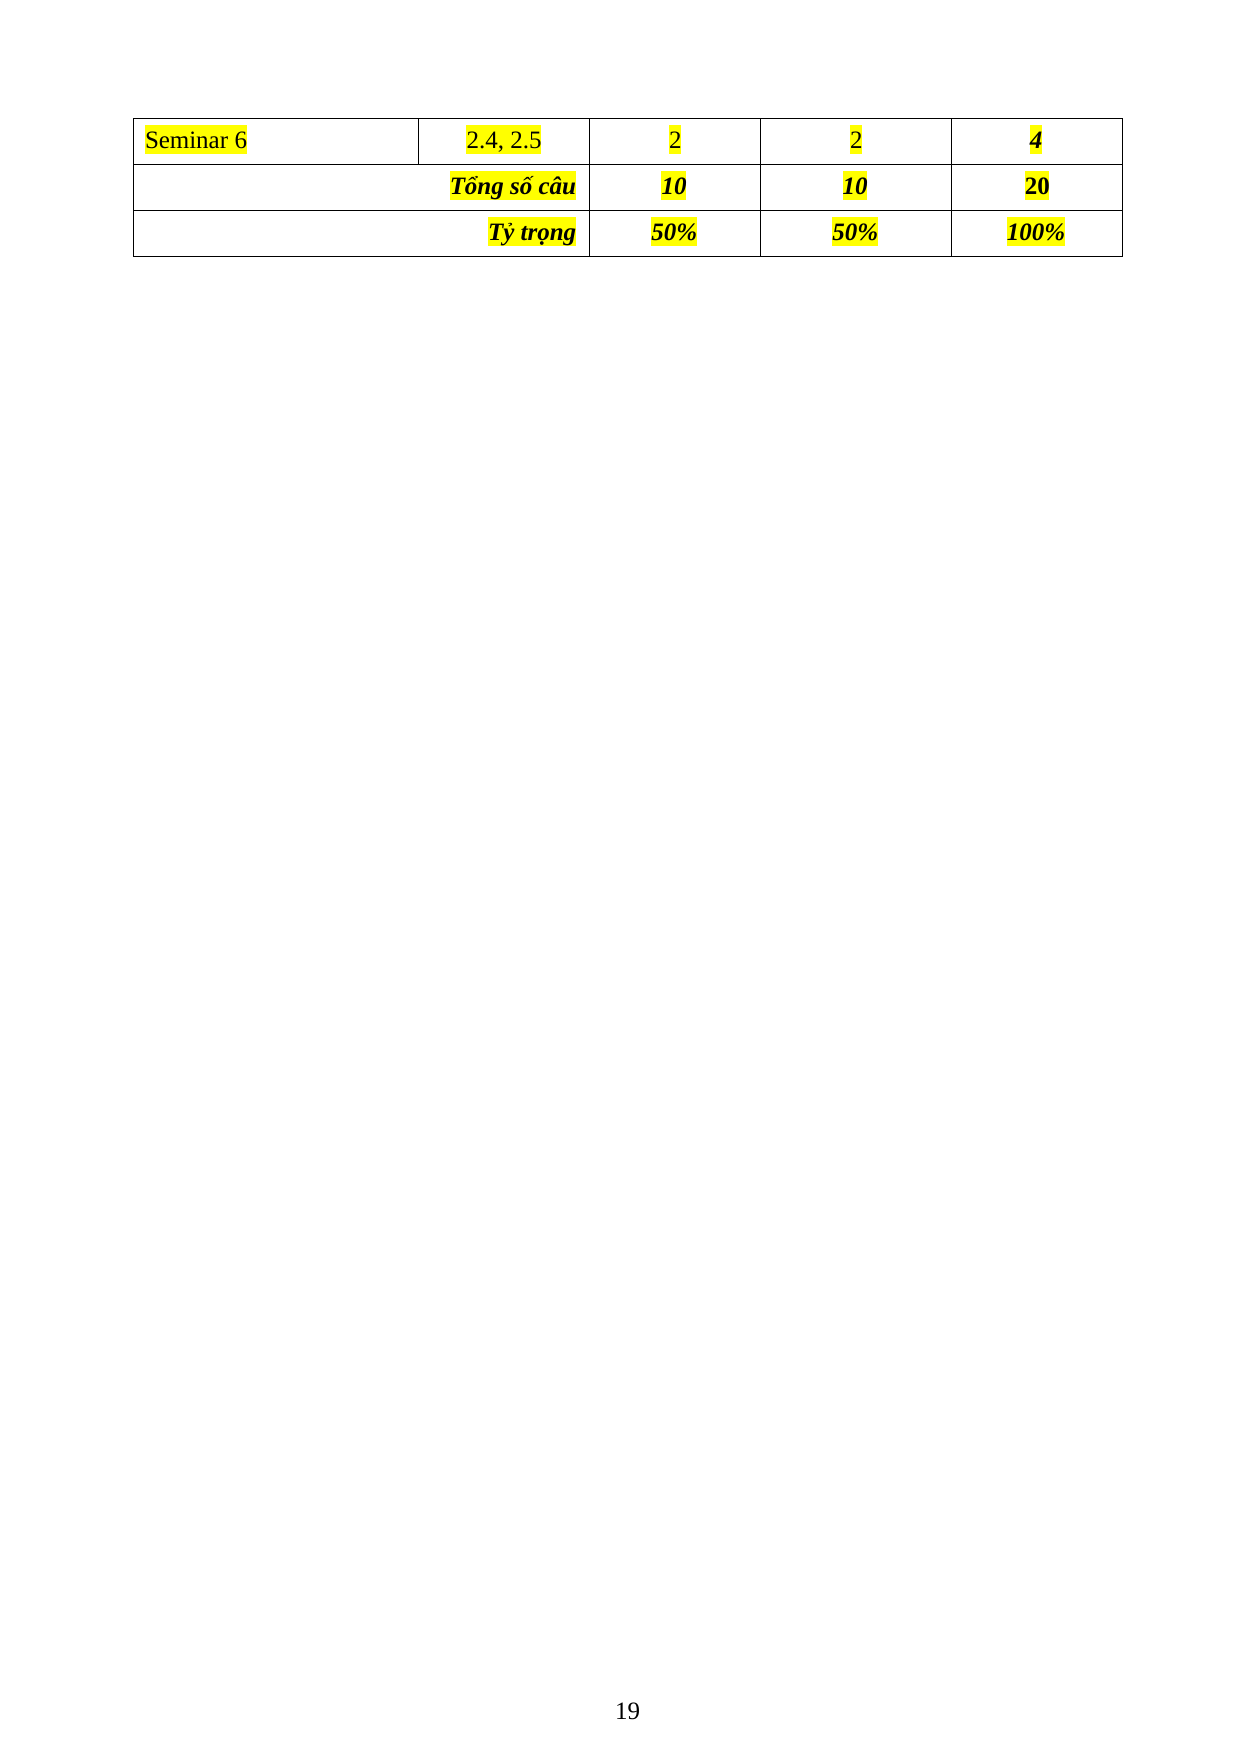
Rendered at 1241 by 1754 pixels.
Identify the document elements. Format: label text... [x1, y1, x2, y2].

table_cell 2 [590, 119, 760, 164]
table_cell 10 [761, 165, 951, 210]
table_cell 100% [952, 211, 1122, 256]
table_cell 20 [952, 165, 1122, 210]
table_cell 2 [761, 119, 951, 164]
table_cell Tổng số câu [134, 165, 589, 210]
table_cell 4 [952, 119, 1122, 164]
table_cell 10 [590, 165, 760, 210]
table_cell 50% [761, 211, 951, 256]
table_cell 50% [590, 211, 760, 256]
table_cell Seminar 6 [134, 119, 418, 164]
table_cell Tỷ trọng [134, 211, 589, 256]
table_cell 2.4, 2.5 [419, 119, 589, 164]
